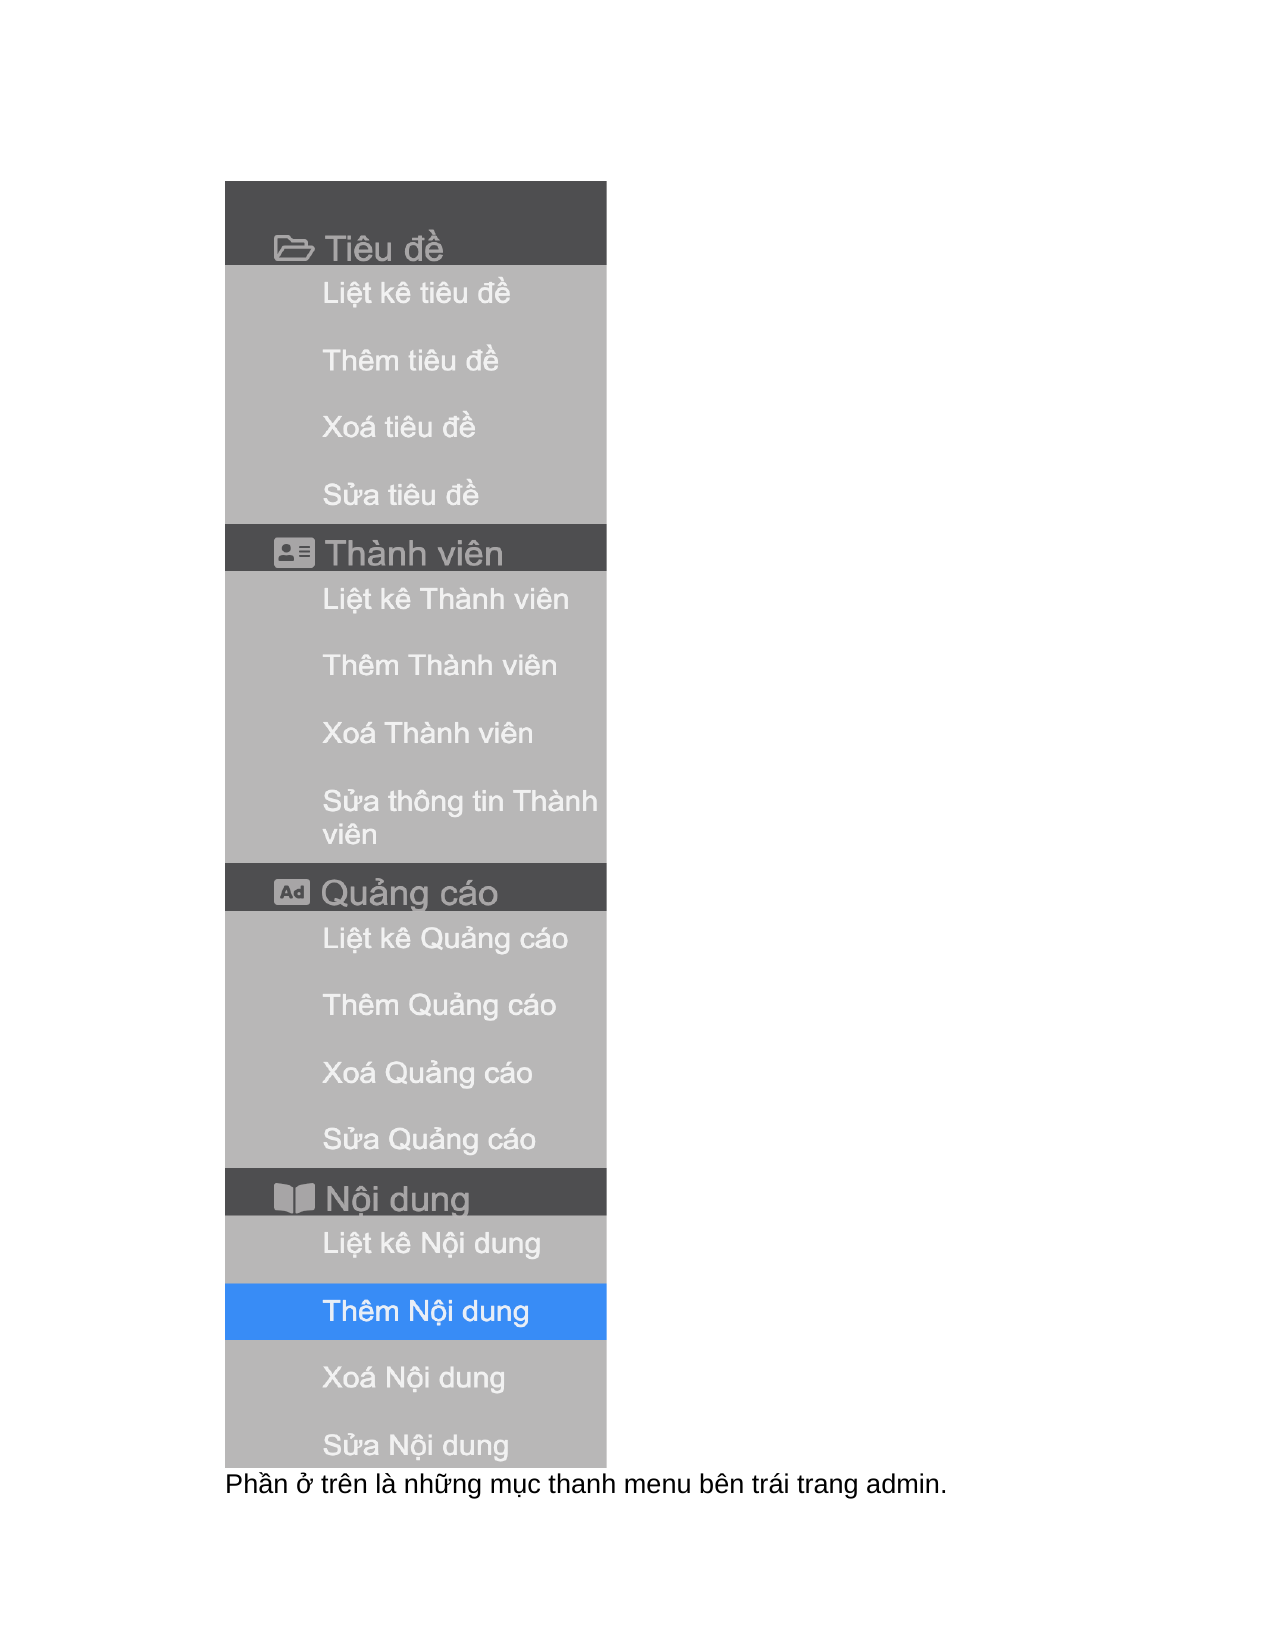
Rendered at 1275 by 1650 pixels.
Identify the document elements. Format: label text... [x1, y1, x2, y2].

picture [225, 181, 607, 1468]
